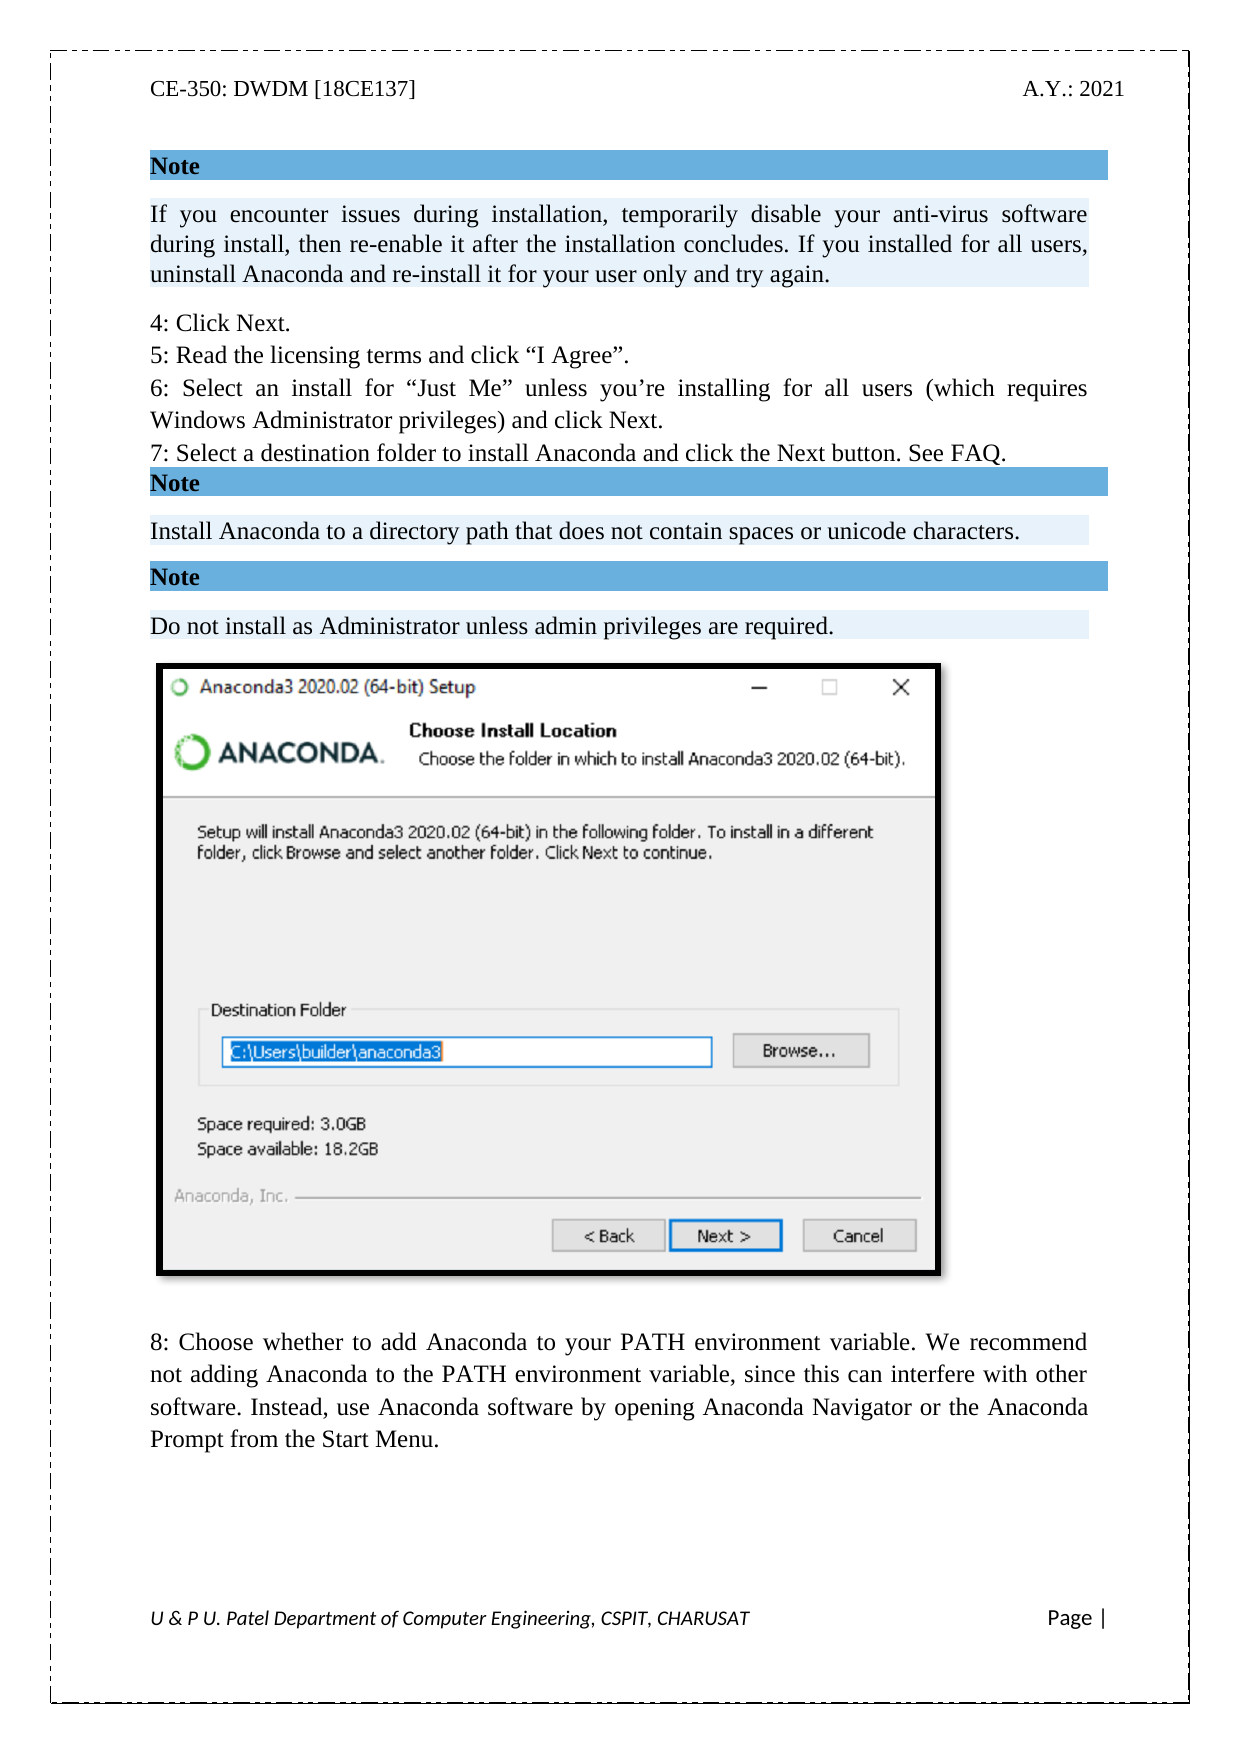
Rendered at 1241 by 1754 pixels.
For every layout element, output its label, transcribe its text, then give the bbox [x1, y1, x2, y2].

text 8: Choose whether to add Anaconda to your PATH environment variable. We recommend not adding Anaconda to the PATH environment variable, since this can interfere with other software. Instead, use Anaconda software by opening Anaconda Navigator or the Anaconda Prompt from the Start Menu. [150, 1323, 1089, 1453]
text If you encounter issues during installation, temporarily disable your anti-virus software during install, then re-enable it after the installation concludes. If you installed for all users, uninstall Anaconda and re-install it for your user only and try again. [150, 198, 1089, 287]
picture [163, 669, 935, 1270]
text Do not install as Administrator unless admin privileges are required. [150, 610, 1089, 639]
text 4: Click Next. [150, 304, 1089, 337]
text 7: Select a destination folder to install Anaconda and click the Next button. See FAQ. [150, 434, 1089, 467]
text Note [150, 150, 1108, 180]
text 5: Read the licensing terms and click “I Agree”. [150, 337, 1089, 369]
text Note [150, 561, 1108, 591]
text Install Anaconda to a directory path that does not contain spaces or unicode characters. [150, 515, 1089, 545]
text Note [150, 467, 1108, 496]
text 6: Select an install for “Just Me” unless you’re installing for all users (which requires Windows Administrator privileges) and click Next. [150, 369, 1089, 434]
